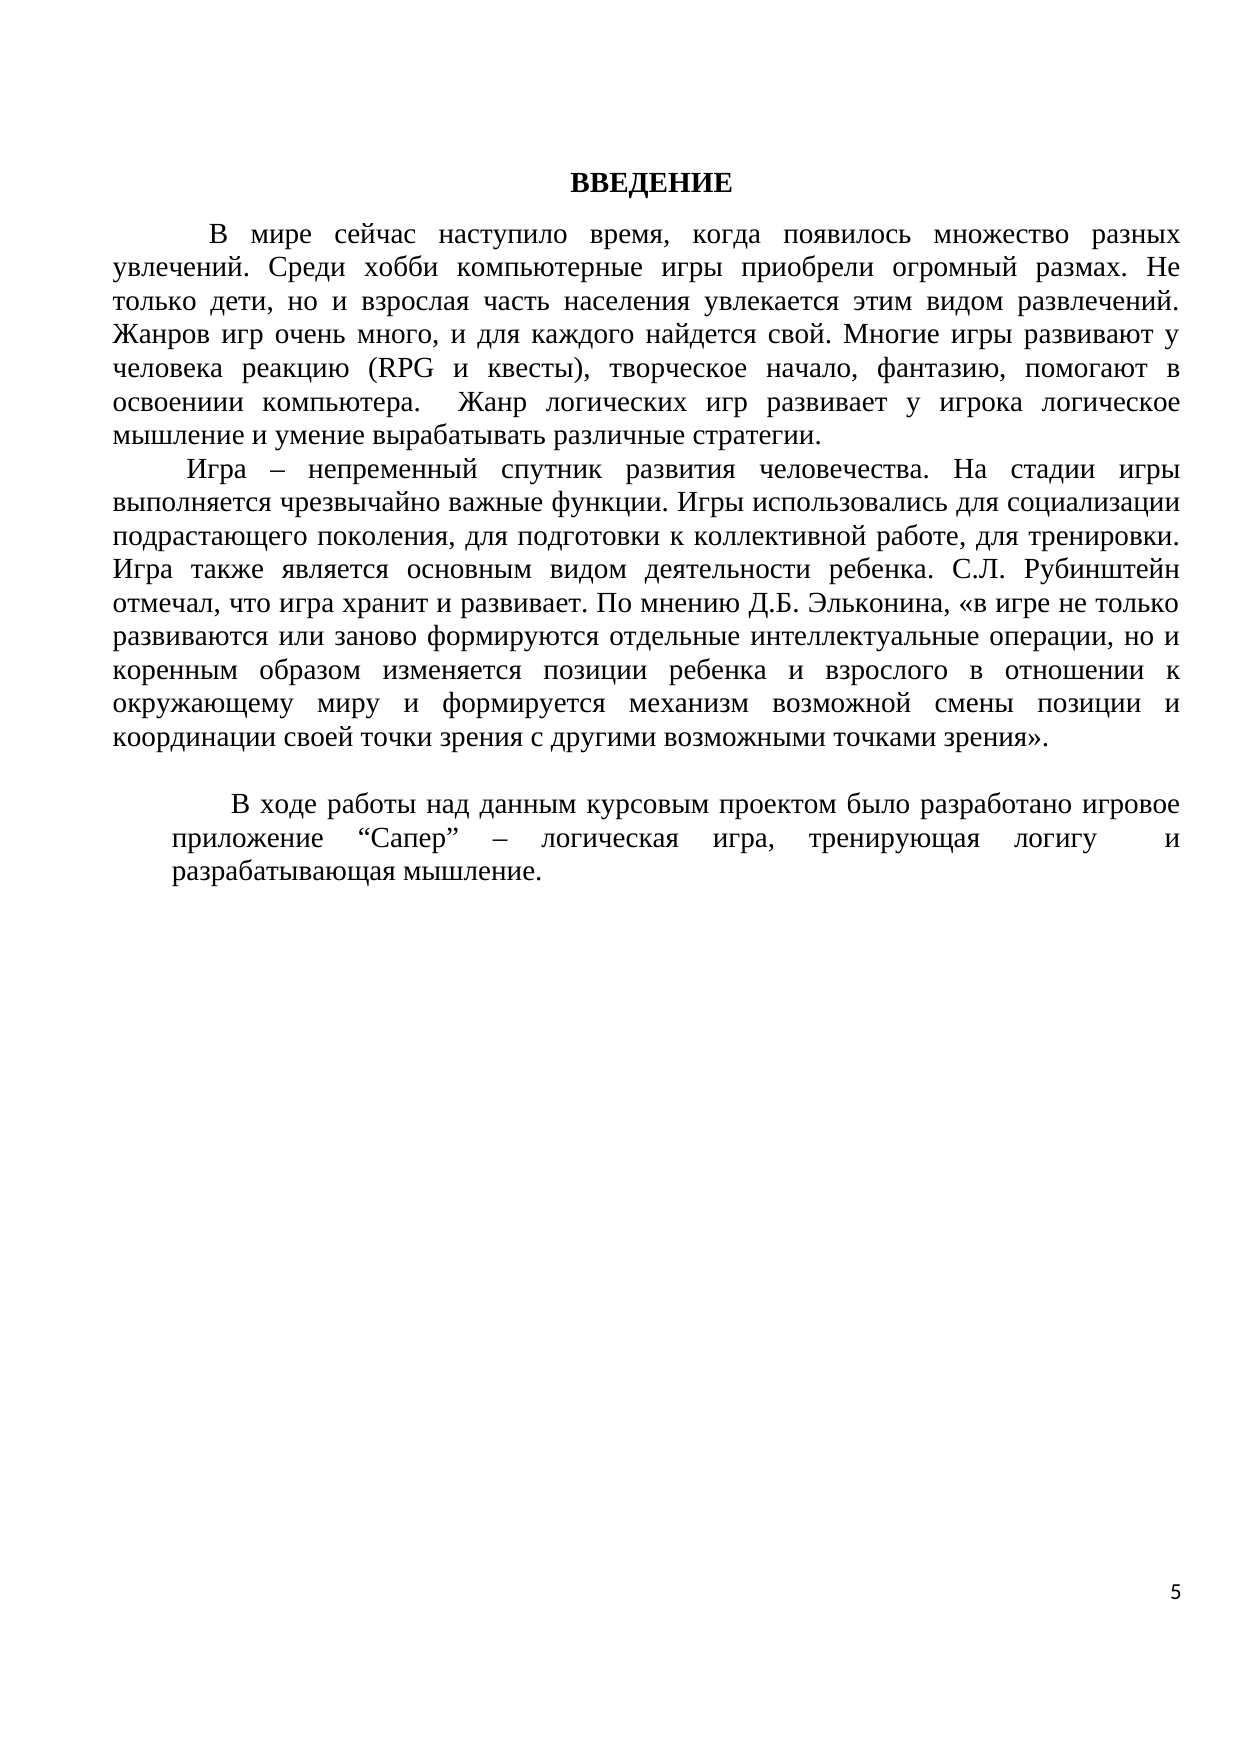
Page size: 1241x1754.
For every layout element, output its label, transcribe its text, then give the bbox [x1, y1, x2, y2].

text Введение [556, 166, 1181, 199]
list В ходе работы над данным курсовым проектом было разработано игровое приложение “Сапер” – логическая игра, тренирующая логигу и разрабатывающая мышление. [172, 786, 1181, 887]
text В мире сейчас наступило время, когда появилось множество разных увлечений. Среди хобби компьютерные игры приобрели огромный размах. Не только дети, но и взрослая часть населения увлекается этим видом развлечений. Жанров игр очень много, и для каждого найдется свой. Многие игры развивают у человека реакцию (RPG и квесты), творческое начало, фантазию, помогают в освоениии компьютера. Жанр логических игр развивает у игрока логическое мышление и умение вырабатывать различные стратегии. [112, 216, 1181, 451]
text Игра – непременный спутник развития человечества. На стадии игры выполняется чрезвычайно важные функции. Игры использовались для социализации подрастающего поколения, для подготовки к коллективной работе, для тренировки. Игра также является основным видом деятельности ребенка. С.Л. Рубинштейн отмечал, что игра хранит и развивает. По мнению Д.Б. Эльконина, «в игре не только развиваются или заново формируются отдельные интеллектуальные операции, но и коренным образом изменяется позиции ребенка и взрослого в отношении к окружающему миру и формируется механизм возможной смены позиции и координации своей точки зрения с другими возможными точками зрения». [112, 451, 1181, 753]
